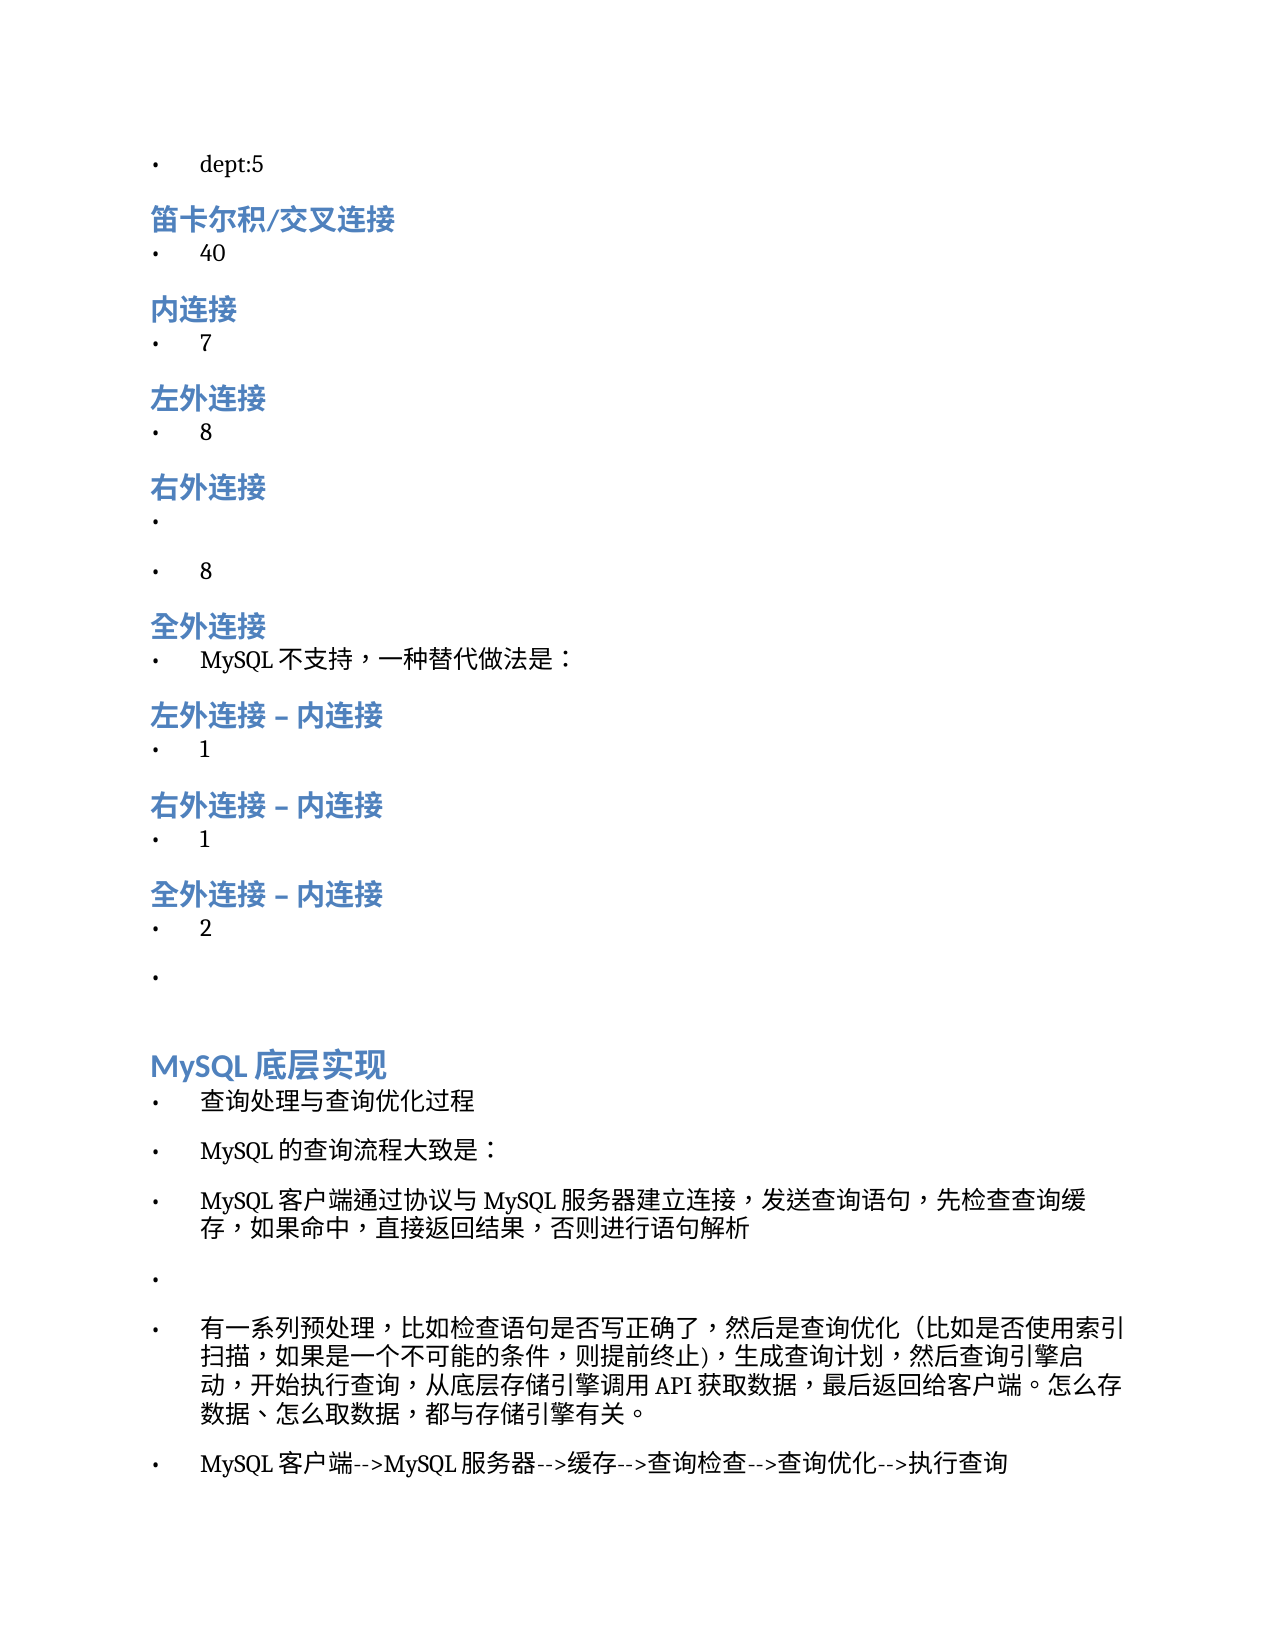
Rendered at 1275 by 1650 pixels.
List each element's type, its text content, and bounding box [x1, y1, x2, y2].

list 查询处理与查询优化过程 [150, 1087, 1125, 1116]
subtitle 右外连接 [150, 467, 1125, 507]
subtitle 笛卡尔积/交叉连接 [150, 199, 1125, 239]
subtitle MySQL底层实现 [150, 1042, 1125, 1087]
list dept:5 [150, 150, 1125, 179]
subtitle 右外连接 – 内连接 [150, 785, 1125, 824]
list 8 [150, 418, 1125, 447]
list MySQL客户端通过协议与MySQL服务器建立连接，发送查询语句，先检查查询缓存，如果命中，直接返回结果，否则进行语句解析 [150, 1187, 1125, 1244]
list 2 [150, 914, 1125, 942]
list 8 [150, 557, 1125, 585]
list MySQL的查询流程大致是： [150, 1137, 1125, 1166]
subtitle 全外连接 – 内连接 [150, 874, 1125, 914]
list MySQL客户端-->MySQL服务器-->缓存-->查询检查-->查询优化-->执行查询 [150, 1450, 1125, 1479]
list 7 [150, 328, 1125, 357]
list 40 [150, 239, 1125, 268]
subtitle 左外连接 – 内连接 [150, 696, 1125, 735]
list 1 [150, 735, 1125, 764]
subtitle 左外连接 [150, 378, 1125, 418]
subtitle 全外连接 [150, 606, 1125, 646]
subtitle 内连接 [150, 289, 1125, 328]
list 有一系列预处理，比如检查语句是否写正确了，然后是查询优化（比如是否使用索引扫描，如果是一个不可能的条件，则提前终止)，生成查询计划，然后查询引擎启动，开始执行查询，从底层存储引擎调用API获取数据，最后返回给客户端。怎么存数据、怎么取数据，都与存储引擎有关。 [150, 1314, 1125, 1429]
list 1 [150, 824, 1125, 853]
list MySQL不支持，一种替代做法是： [150, 646, 1125, 675]
